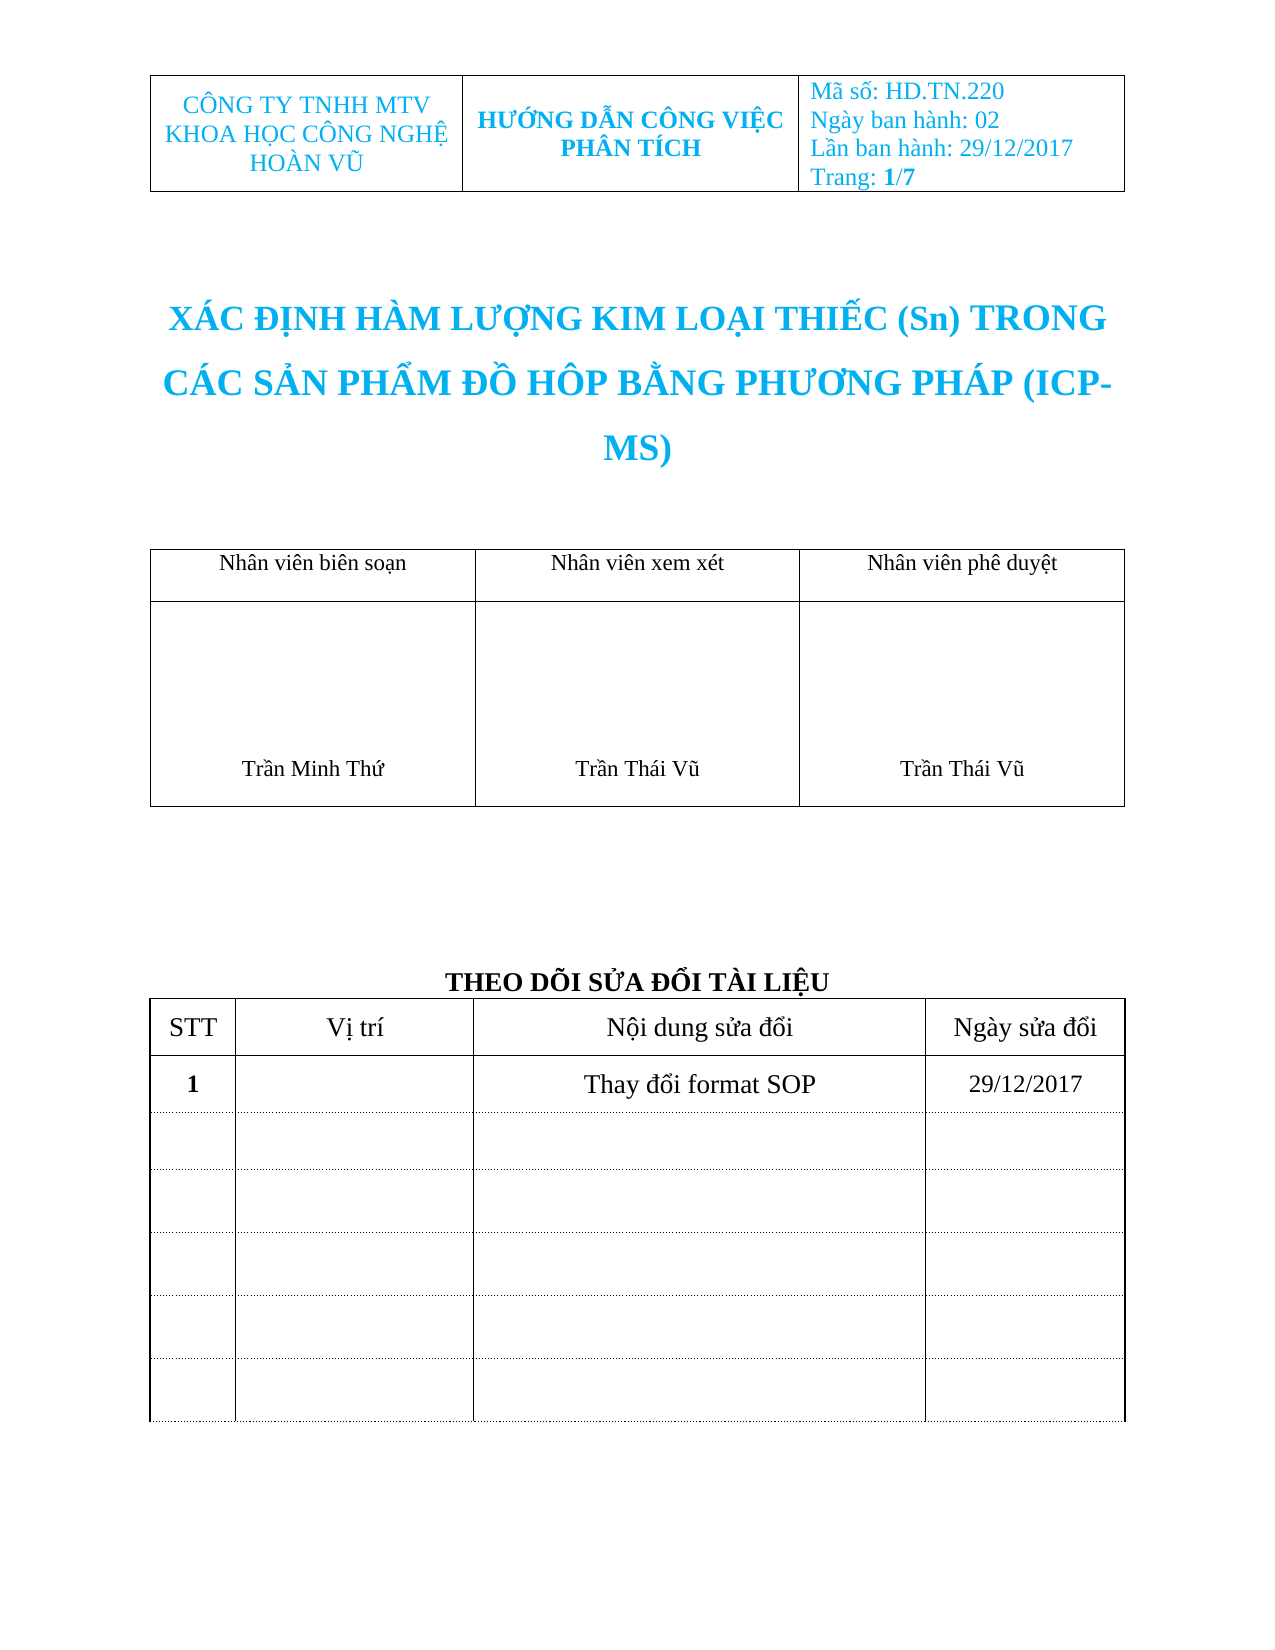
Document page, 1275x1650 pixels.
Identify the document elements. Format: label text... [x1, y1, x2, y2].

table_header Nhân viên phê duyệt [800, 550, 1124, 601]
table_header Nội dung sửa đổi [474, 999, 925, 1055]
table_cell [474, 1112, 925, 1169]
table_header Ngày sửa đổi [926, 999, 1124, 1055]
table_cell [151, 1232, 235, 1295]
table_cell [926, 1112, 1124, 1169]
table_cell [236, 1056, 473, 1112]
table_header Vị trí [236, 999, 473, 1055]
table_cell [236, 1295, 473, 1358]
table_cell Trần Thái Vũ [476, 602, 799, 806]
text XÁC ĐỊNH HÀM LƯỢNG KIM LOẠI THIẾC (Sn) TRONG CÁC SẢN PHẨM ĐỒ HÔP BẰNG PHƯƠNG PHÁP (ICP-MS) [150, 296, 1125, 468]
table_cell [926, 1169, 1124, 1232]
table_cell Trần Minh Thứ [151, 602, 475, 806]
table_cell [236, 1232, 473, 1295]
table_cell [151, 1358, 235, 1421]
table_cell [926, 1232, 1124, 1295]
table_header STT [151, 999, 235, 1055]
table_header Nhân viên xem xét [476, 550, 799, 601]
table_cell 29/12/2017 [926, 1056, 1124, 1112]
table_cell 1 [151, 1056, 235, 1112]
table_cell [926, 1295, 1124, 1358]
table_cell [474, 1169, 925, 1232]
table_cell [474, 1295, 925, 1358]
table_cell Trần Thái Vũ [800, 602, 1124, 806]
table_cell [926, 1358, 1124, 1421]
table_cell [236, 1358, 473, 1421]
table_cell [236, 1169, 473, 1232]
table_cell [474, 1358, 925, 1421]
table_cell [474, 1232, 925, 1295]
table_header Nhân viên biên soạn [151, 550, 475, 601]
text THEO DÕI SỬA ĐỔI TÀI LIỆU [150, 966, 1125, 997]
table_cell [236, 1112, 473, 1169]
table_cell [151, 1169, 235, 1232]
table_cell [151, 1112, 235, 1169]
table_cell Thay đổi format SOP [474, 1056, 925, 1112]
table_cell [151, 1295, 235, 1358]
